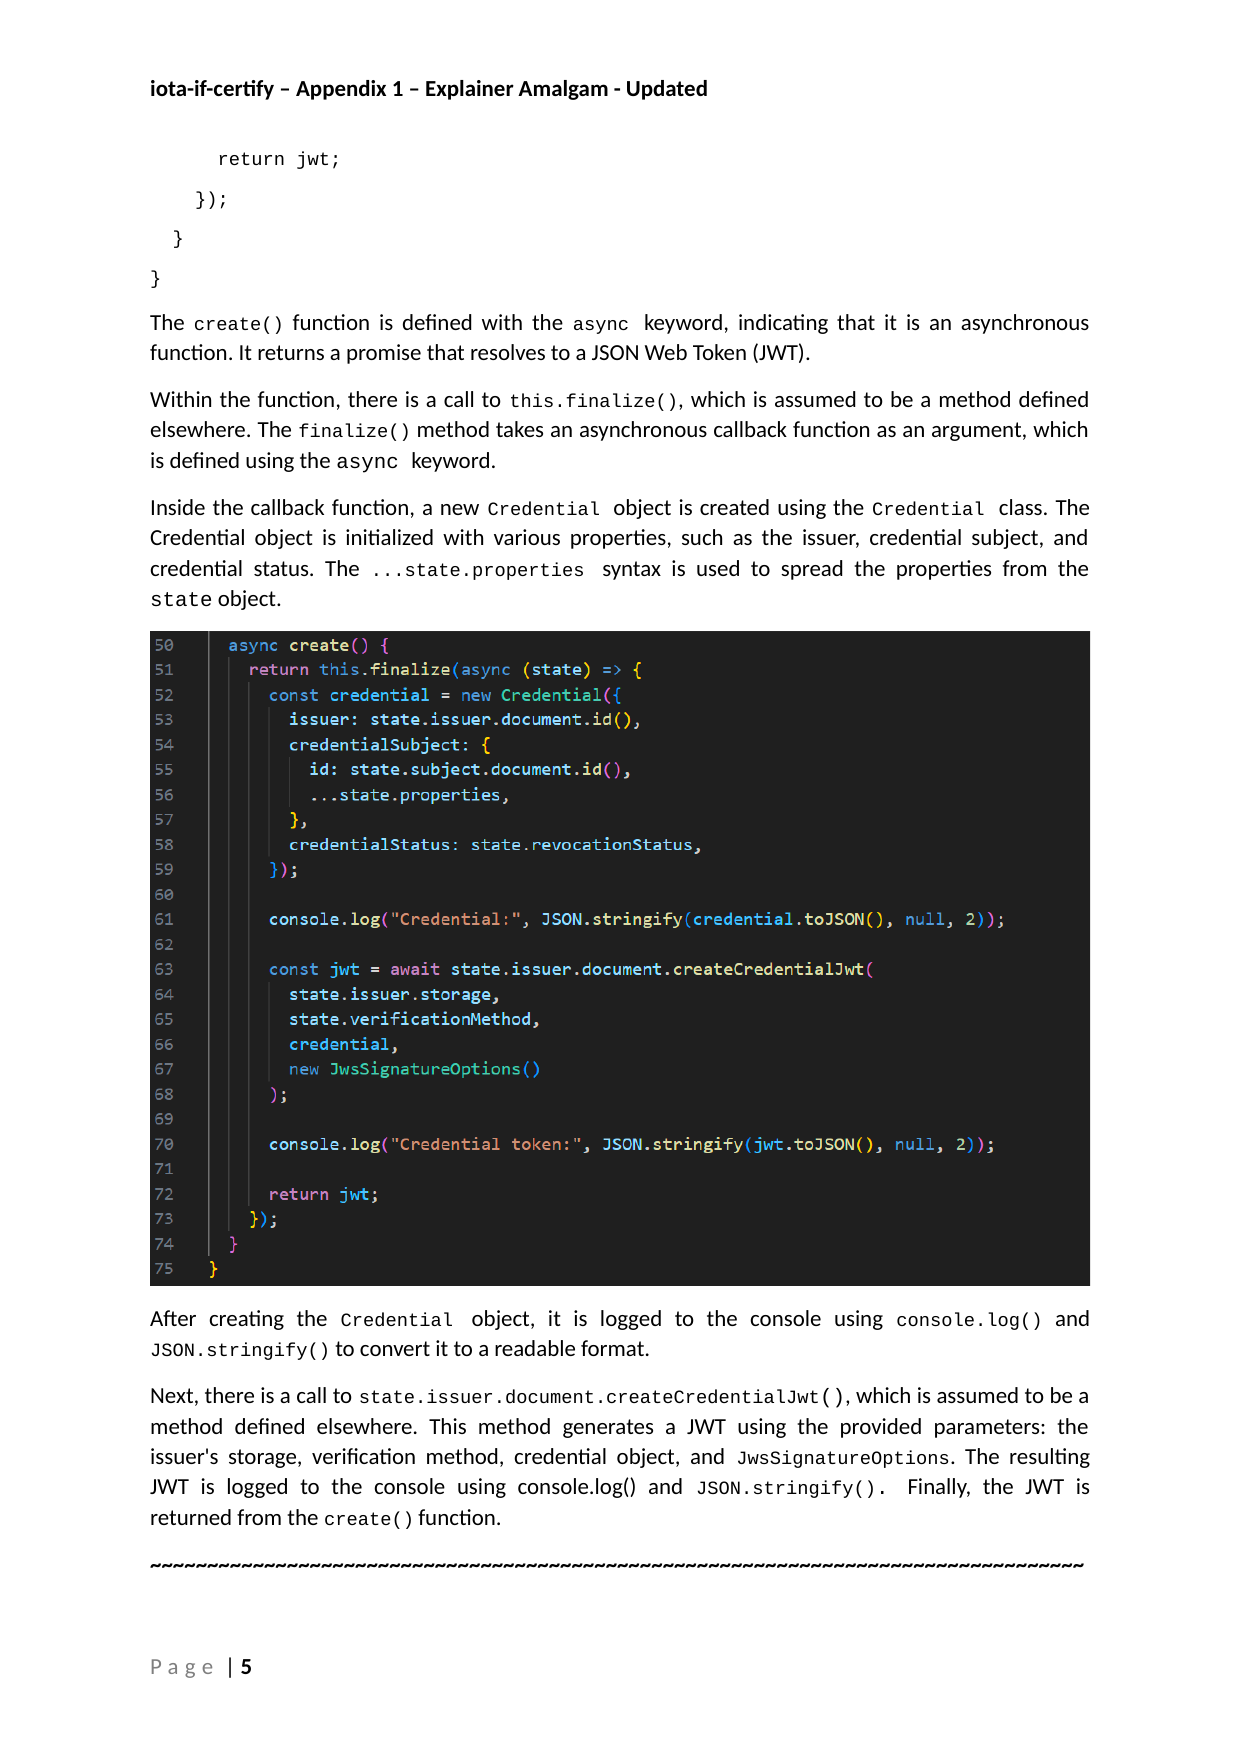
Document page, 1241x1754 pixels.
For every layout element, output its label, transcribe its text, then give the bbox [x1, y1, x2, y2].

text Next, there is a call to state.issuer.document.createCredentialJwt(), which is assumed to be a method defined elsewhere. This method generates a JWT using the provided parameters: the issuer's storage, verification method, credential object, and JwsSignatureOptions. The resulting JWT is logged to the console using console.log() and JSON.stringify(). Finally, the JWT is returned from the create() function. [150, 1381, 1090, 1531]
text Within the function, there is a call to this.finalize(), which is assumed to be a method defined elsewhere. The finalize() method takes an asynchronous callback function as an argument, which is defined using the async keyword. [150, 385, 1090, 474]
text ~~~~~~~~~~~~~~~~~~~~~~~~~~~~~~~~~~~~~~~~~~~~~~~~~~~~~~~~~~~~~~~~~~~~~~~~~~~~~~~~~~ [150, 1550, 1090, 1578]
text return jwt; [150, 150, 1090, 171]
text Inside the callback function, a new Credential object is created using the Credential class. The Credential object is initialized with various properties, such as the issuer, credential subject, and credential status. The ...state.properties syntax is used to spread the properties from the state object. [150, 493, 1090, 613]
text } [150, 269, 1090, 290]
text } [150, 229, 1090, 250]
picture [150, 631, 1091, 1286]
text After creating the Credential object, it is logged to the console using console.log() and JSON.stringify() to convert it to a readable format. [150, 1304, 1090, 1362]
text }); [150, 189, 1090, 211]
text The create() function is defined with the async keyword, indicating that it is an asynchronous function. It returns a promise that resolves to a JSON Web Token (JWT). [150, 308, 1090, 367]
